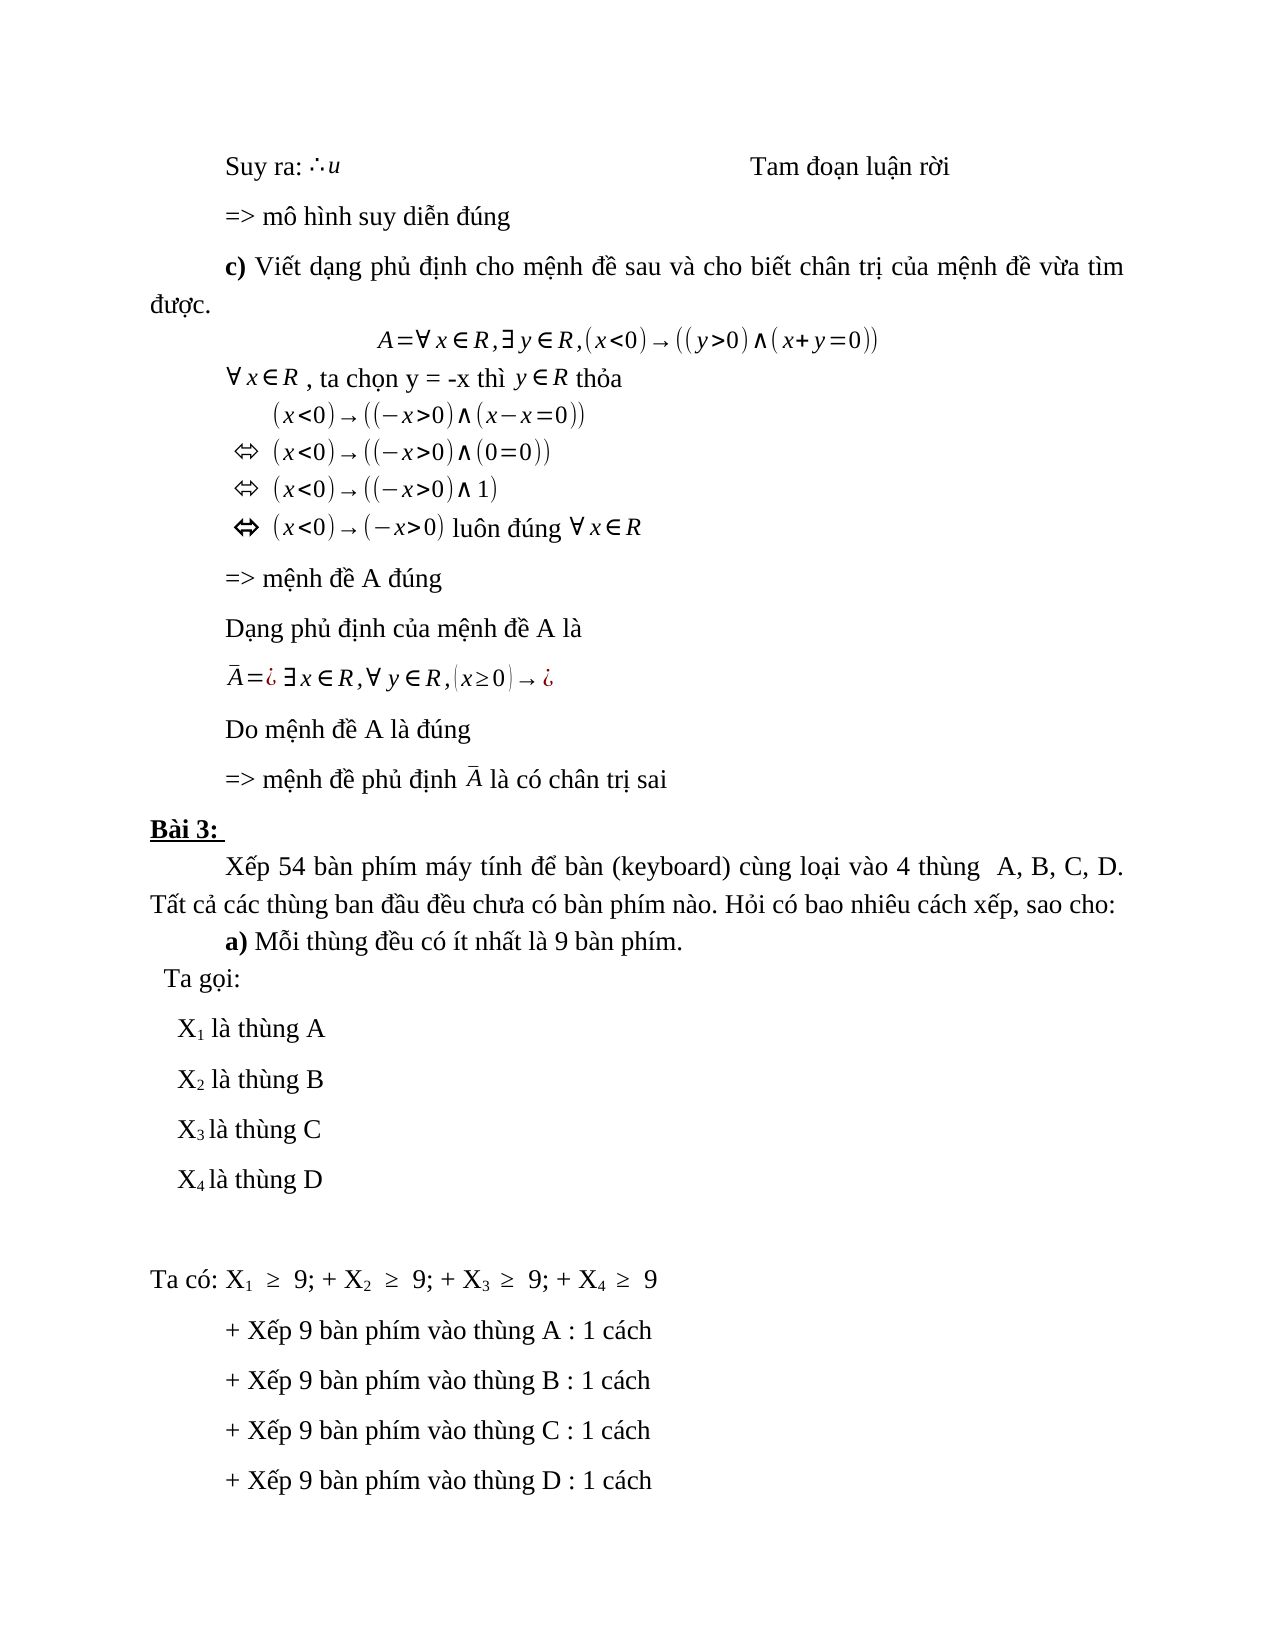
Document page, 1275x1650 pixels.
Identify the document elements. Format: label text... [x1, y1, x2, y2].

text + Xếp 9 bàn phím vào thùng C : 1 cách [150, 1414, 1125, 1445]
text Do mệnh đề A là đúng [150, 713, 1125, 744]
text a) Mỗi thùng đều có ít nhất là 9 bàn phím. [150, 925, 1125, 956]
text Ta có: X1 9; + X2 9; + X3 9; + X4 9 [150, 1263, 1125, 1295]
text Bài 3: [150, 813, 1125, 844]
text Xếp 54 bàn phím máy tính để bàn (keyboard) cùng loại vào 4 thùng A, B, C, D. Tất cả các thùng ban đầu đều chưa có bàn phím nào. Hỏi có bao nhiêu cách xếp, sao cho: [150, 850, 1125, 919]
text Ta gọi: [150, 962, 1125, 993]
text Dạng phủ định của mệnh đề A là [150, 612, 1125, 643]
text + Xếp 9 bàn phím vào thùng B : 1 cách [150, 1364, 1125, 1395]
text Suy ra: Tam đoạn luận rời [150, 150, 1125, 181]
text + Xếp 9 bàn phím vào thùng D : 1 cách [150, 1464, 1125, 1496]
text X4 là thùng D [150, 1163, 1125, 1194]
text X1 là thùng A [150, 1012, 1125, 1044]
text luôn đúng [150, 512, 1125, 543]
text => mệnh đề A đúng [150, 562, 1125, 593]
text X2 là thùng B [150, 1063, 1125, 1094]
text => mô hình suy diễn đúng [150, 200, 1125, 231]
text c) Viết dạng phủ định cho mệnh đề sau và cho biết chân trị của mệnh đề vừa tìm được. [150, 250, 1125, 319]
text , ta chọn y = -x thì thỏa [150, 362, 1125, 393]
text + Xếp 9 bàn phím vào thùng A : 1 cách [150, 1314, 1125, 1345]
text => mệnh đề phủ định là có chân trị sai [150, 763, 1125, 794]
text X3 là thùng C [150, 1113, 1125, 1144]
